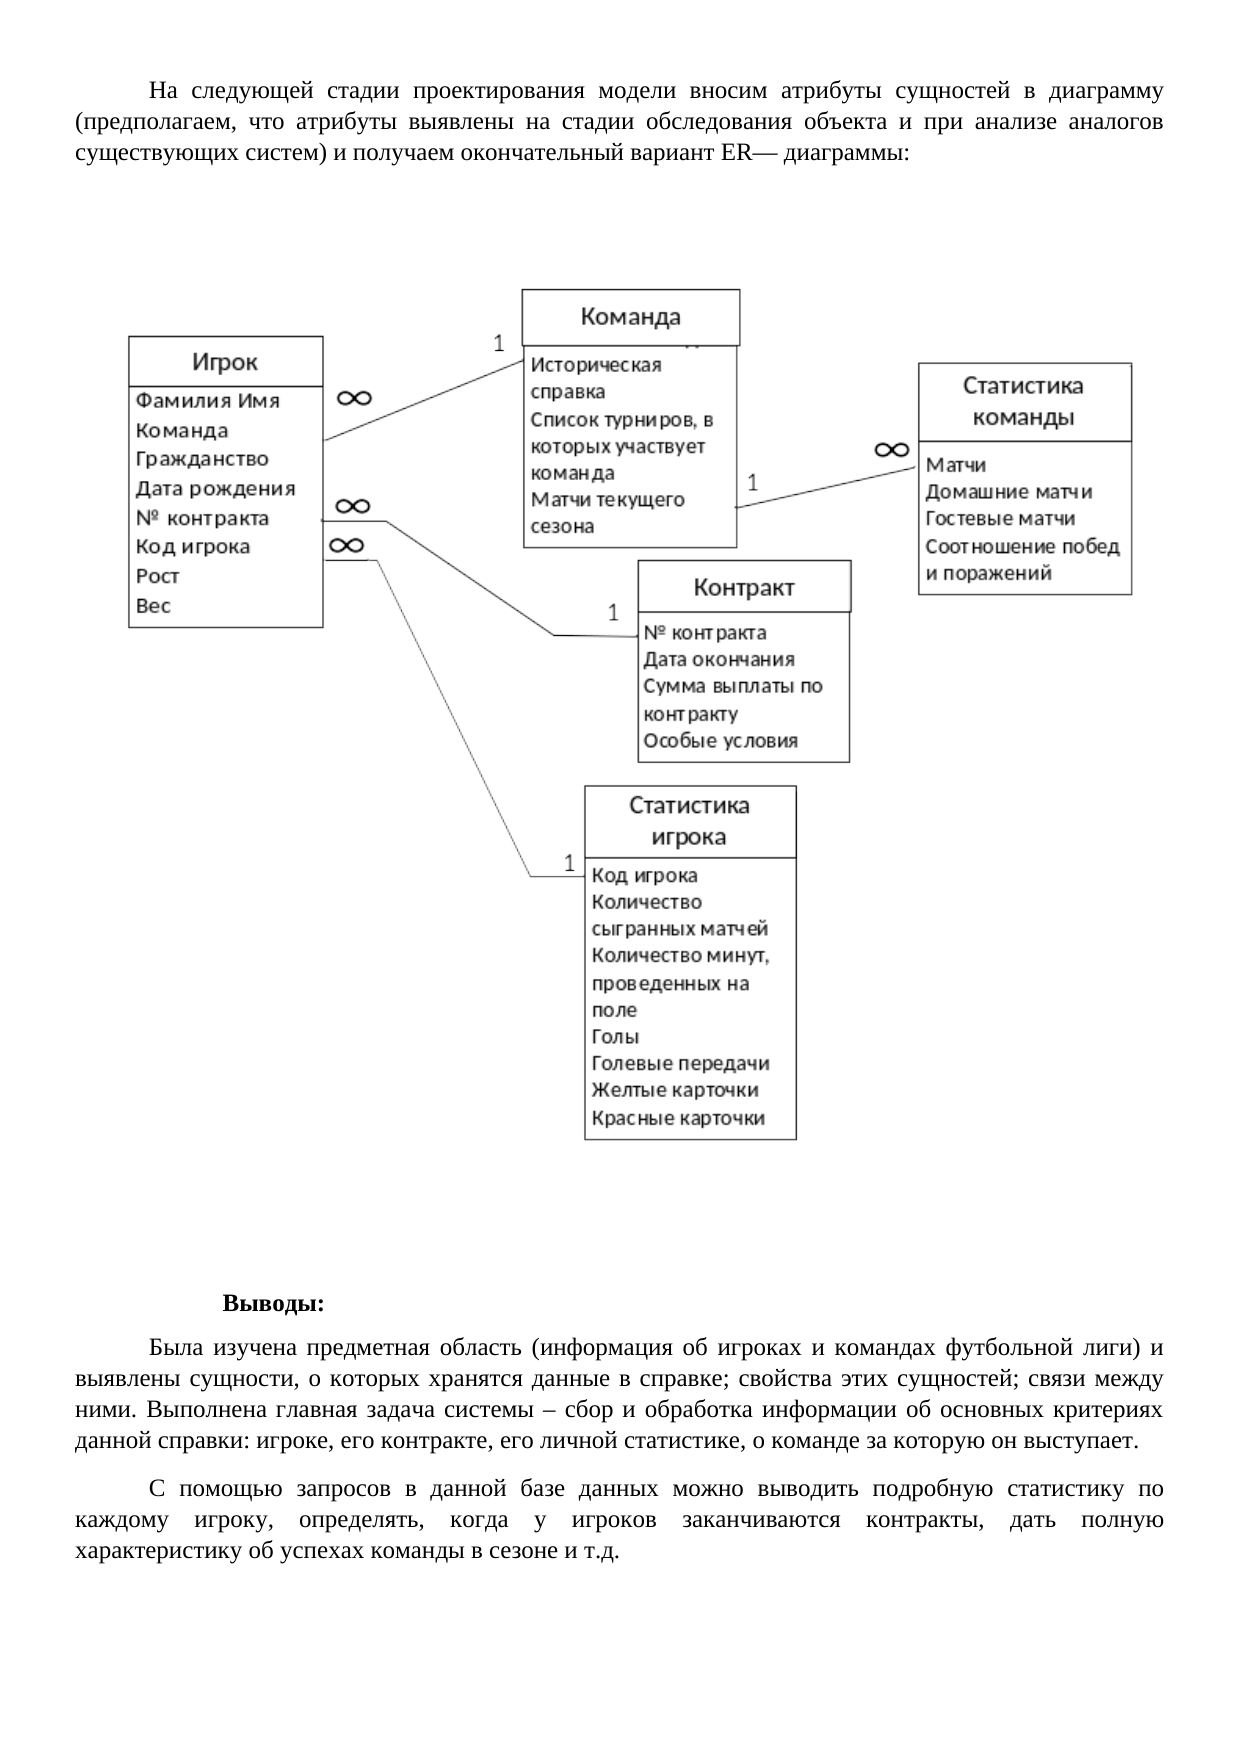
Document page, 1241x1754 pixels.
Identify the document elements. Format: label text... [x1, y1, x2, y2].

text Выводы: [149, 1288, 1165, 1316]
text На следующей стадии проектирования модели вносим атрибуты сущностей в диаграмму (предполагаем, что атрибуты выявлены на стадии обследования объекта и при анализе аналогов существующих систем) и получаем окончательный вариант ER— диаграммы: [75, 75, 1165, 166]
text С помощью запросов в данной базе данных можно выводить подробную статистику по каждому игроку, определять, когда у игроков заканчиваются контракты, дать полную характеристику об успехах команды в сезоне и т.д. [75, 1473, 1165, 1564]
text Была изучена предметная область (информация об игроках и командах футбольной лиги) и выявлены сущности, о которых хранятся данные в справке; свойства этих сущностей; связи между ними. Выполнена главная задача системы – сбор и обработка информации об основных критериях данной справки: игроке, его контракте, его личной статистике, о команде за которую он выступает. [75, 1332, 1165, 1454]
